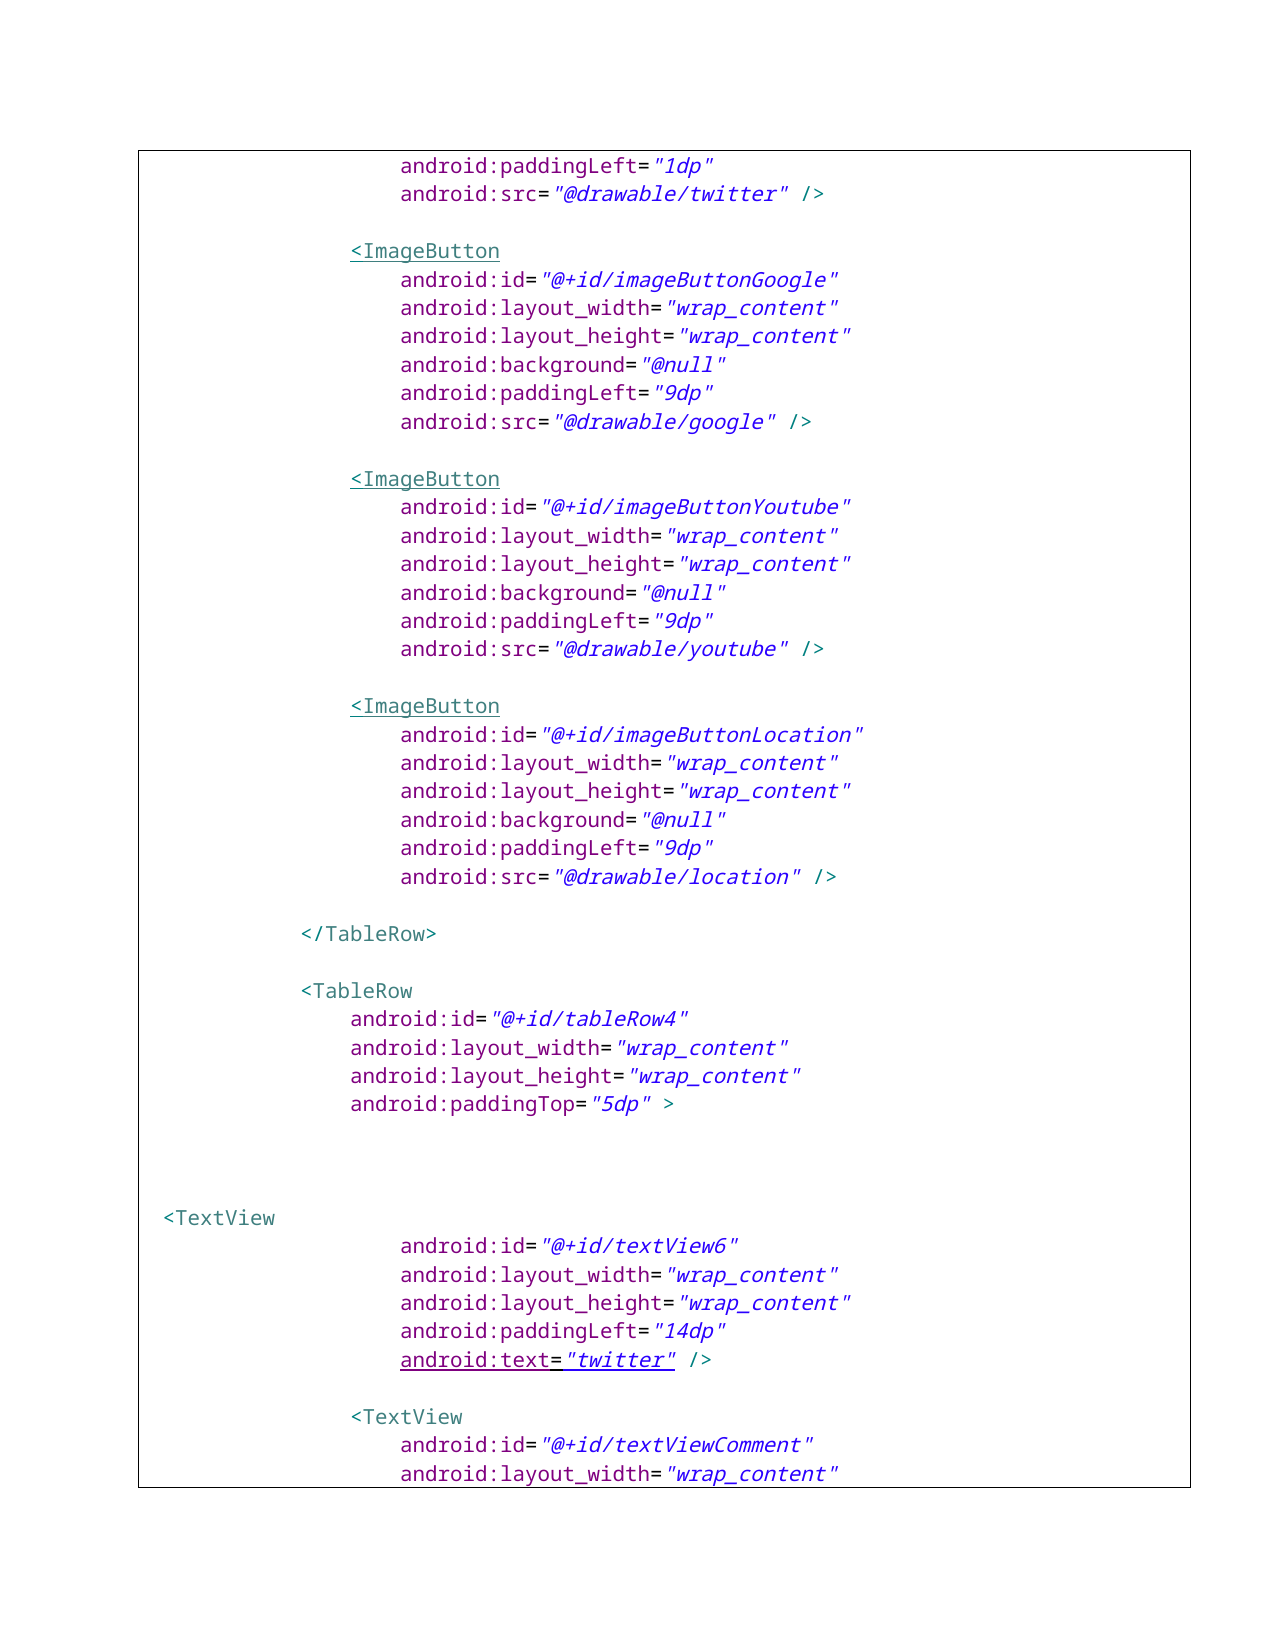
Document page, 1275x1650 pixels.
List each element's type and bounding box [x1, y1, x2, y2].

table_cell [139, 151, 1190, 1487]
